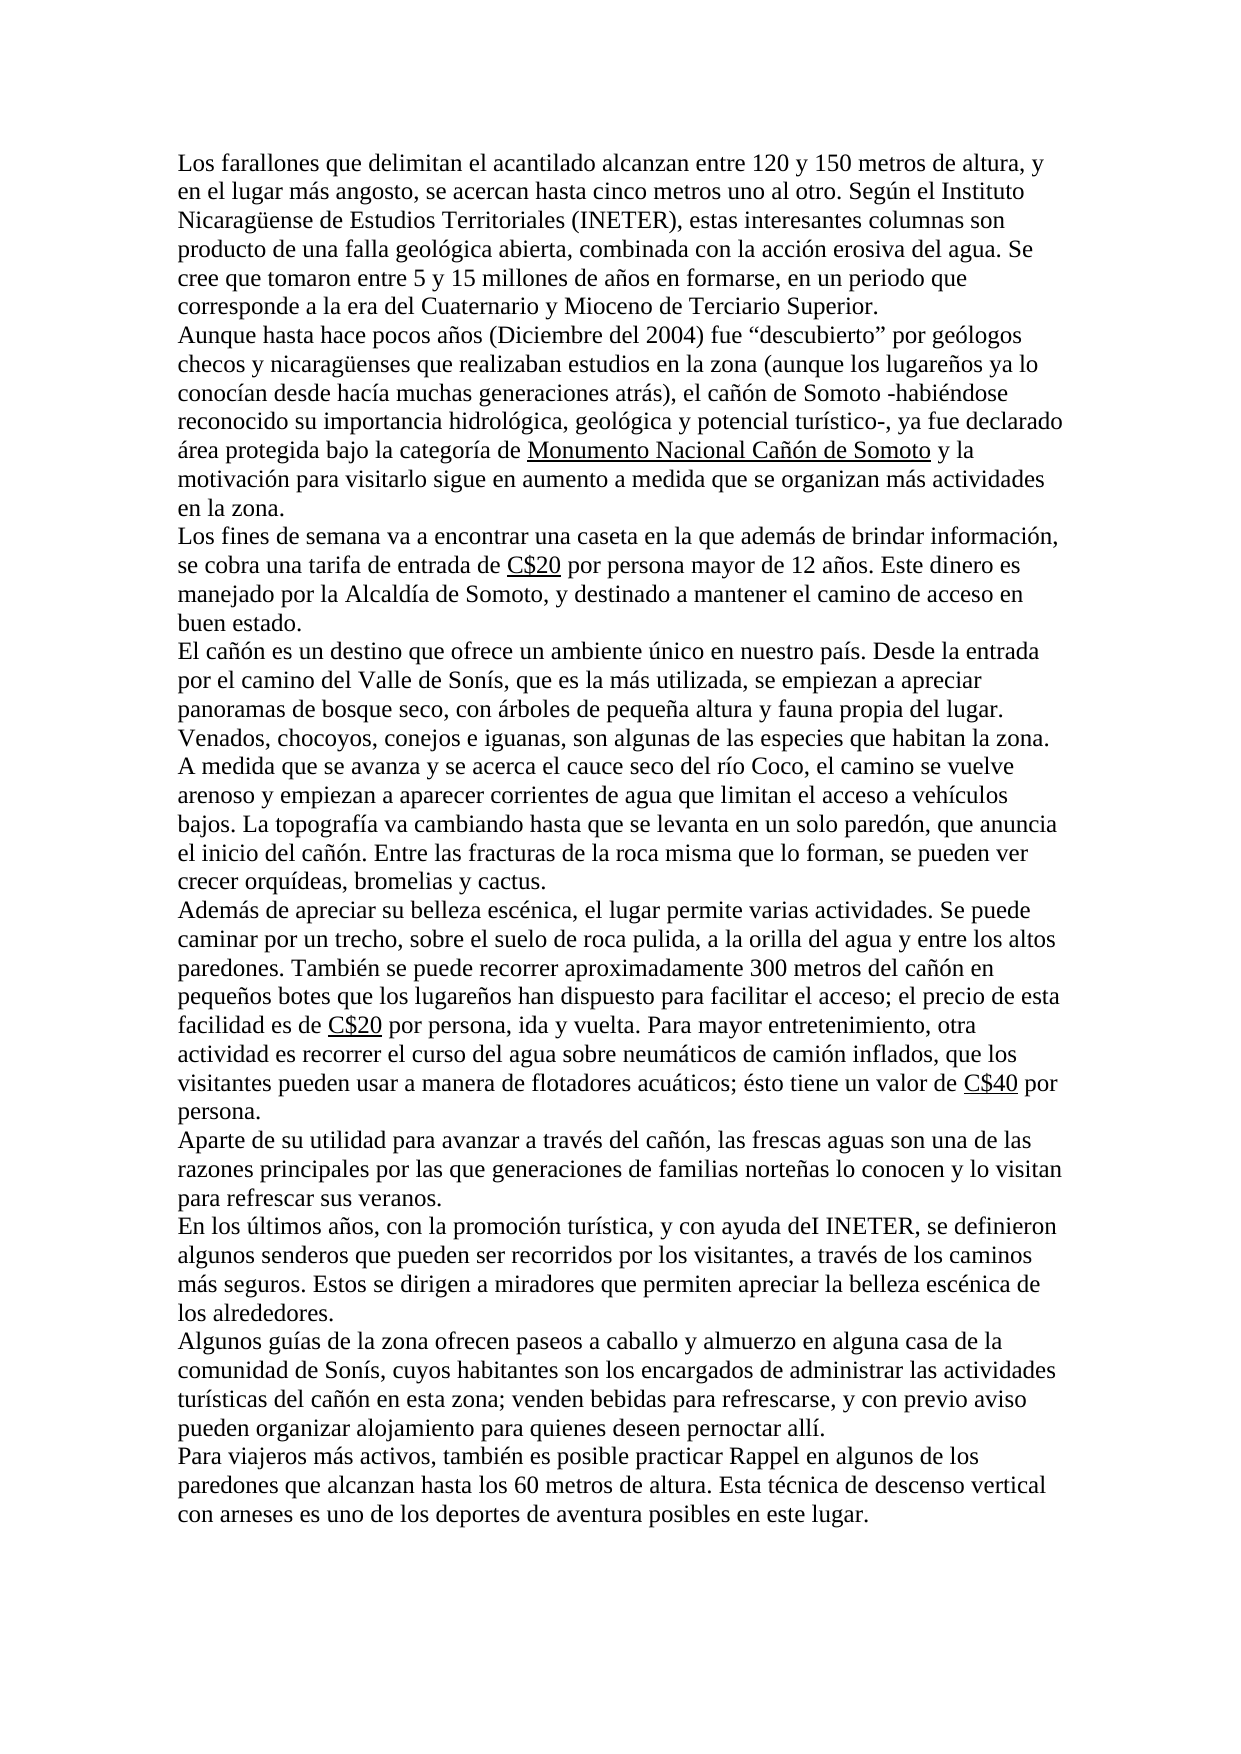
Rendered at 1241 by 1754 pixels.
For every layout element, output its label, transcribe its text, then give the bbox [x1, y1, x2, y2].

text El cañón es un destino que ofrece un ambiente único en nuestro país. Desde la entrada por el camino del Valle de Sonís, que es la más utilizada, se empiezan a apreciar panoramas de bosque seco, con árboles de pequeña altura y fauna propia del lugar. Venados, chocoyos, conejos e iguanas, son algunas de las especies que habitan la zona. [177, 636, 1063, 751]
text Los farallones que delimitan el acantilado alcanzan entre 120 y 150 metros de altura, y en el lugar más angosto, se acercan hasta cinco metros uno al otro. Según el Instituto Nicaragüense de Estudios Territoriales (INETER), estas interesantes columnas son producto de una falla geológica abierta, combinada con la acción erosiva del agua. Se cree que tomaron entre 5 y 15 millones de años en formarse, en un periodo que corresponde a la era del Cuaternario y Mioceno de Terciario Superior. [177, 148, 1063, 320]
text Algunos guías de la zona ofrecen paseos a caballo y almuerzo en alguna casa de la comunidad de Sonís, cuyos habitantes son los encargados de administrar las actividades turísticas del cañón en esta zona; venden bebidas para refrescarse, y con previo aviso pueden organizar alojamiento para quienes deseen pernoctar allí. [177, 1326, 1063, 1441]
text Para viajeros más activos, también es posible practicar Rappel en algunos de los paredones que alcanzan hasta los 60 metros de altura. Esta técnica de descenso vertical con arneses es uno de los deportes de aventura posibles en este lugar. [177, 1441, 1063, 1528]
text Aunque hasta hace pocos años (Diciembre del 2004) fue “descubierto” por geólogos checos y nicaragüenses que realizaban estudios en la zona (aunque los lugareños ya lo conocían desde hacía muchas generaciones atrás), el cañón de Somoto -habiéndose reconocido su importancia hidrológica, geológica y potencial turístico-, ya fue declarado área protegida bajo la categoría de Monumento Nacional Cañón de Somoto y la motivación para visitarlo sigue en aumento a medida que se organizan más actividades en la zona. [177, 320, 1063, 521]
text Además de apreciar su belleza escénica, el lugar permite varias actividades. Se puede caminar por un trecho, sobre el suelo de roca pulida, a la orilla del agua y entre los altos paredones. También se puede recorrer aproximadamente 300 metros del cañón en pequeños botes que los lugareños han dispuesto para facilitar el acceso; el precio de esta facilidad es de C$20 por persona, ida y vuelta. Para mayor entretenimiento, otra actividad es recorrer el curso del agua sobre neumáticos de camión inflados, que los visitantes pueden usar a manera de flotadores acuáticos; ésto tiene un valor de C$40 por persona. [177, 895, 1063, 1125]
text A medida que se avanza y se acerca el cauce seco del río Coco, el camino se vuelve arenoso y empiezan a aparecer corrientes de agua que limitan el acceso a vehículos bajos. La topografía va cambiando hasta que se levanta en un solo paredón, que anuncia el inicio del cañón. Entre las fracturas de la roca misma que lo forman, se pueden ver crecer orquídeas, bromelias y cactus. [177, 751, 1063, 895]
text En los últimos años, con la promoción turística, y con ayuda deI INETER, se definieron algunos senderos que pueden ser recorridos por los visitantes, a través de los caminos más seguros. Estos se dirigen a miradores que permiten apreciar la belleza escénica de los alrededores. [177, 1211, 1063, 1326]
text Aparte de su utilidad para avanzar a través del cañón, las frescas aguas son una de las razones principales por las que generaciones de familias norteñas lo conocen y lo visitan para refrescar sus veranos. [177, 1125, 1063, 1211]
text Los fines de semana va a encontrar una caseta en la que además de brindar información, se cobra una tarifa de entrada de C$20 por persona mayor de 12 años. Este dinero es manejado por la Alcaldía de Somoto, y destinado a mantener el camino de acceso en buen estado. [177, 521, 1063, 636]
